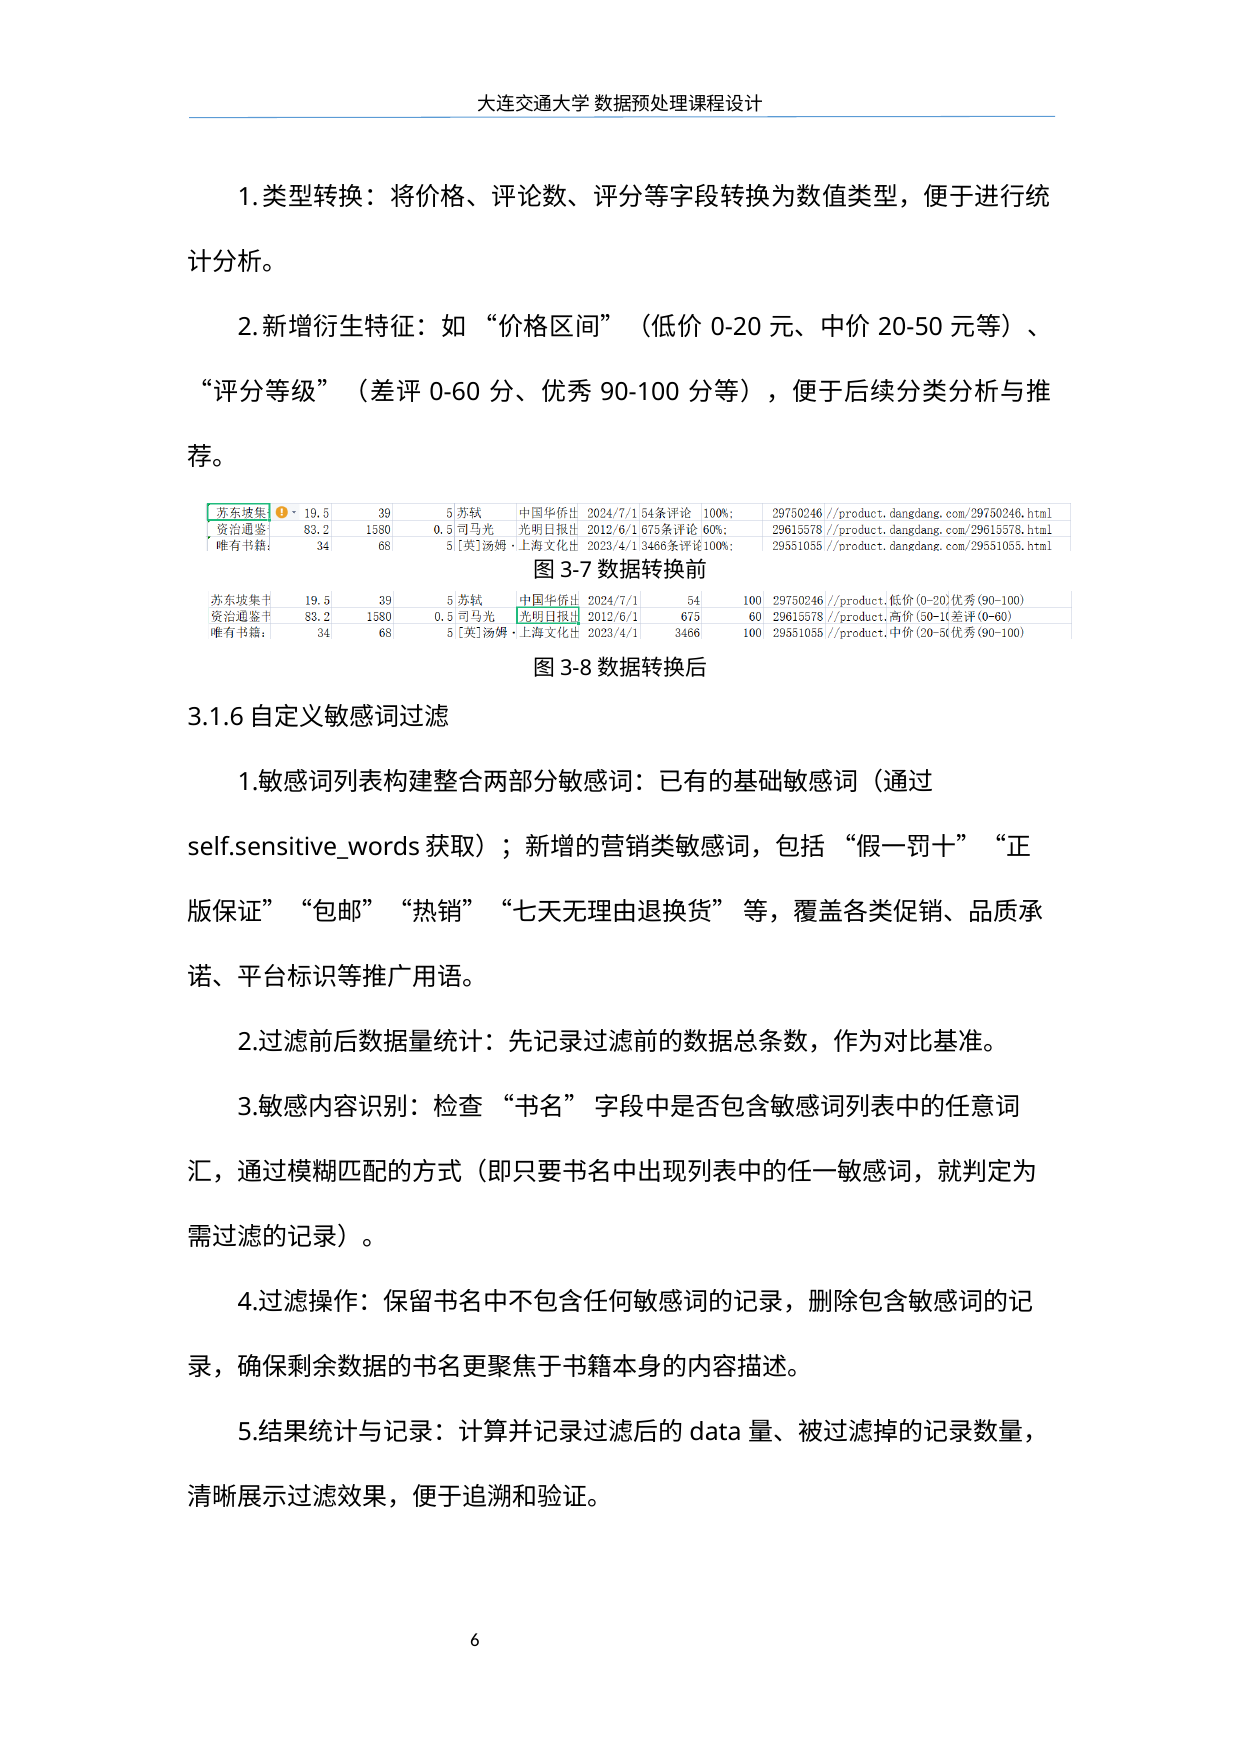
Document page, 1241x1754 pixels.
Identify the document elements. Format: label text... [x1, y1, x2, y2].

list 5.结果统计与记录：计算并记录过滤后的 data 量、被过滤掉的记录数量，清晰展示过滤效果，便于追溯和验证。 [187, 1397, 1053, 1527]
list 4.过滤操作：保留书名中不包含任何敏感词的记录，删除包含敏感词的记录，确保剩余数据的书名更聚焦于书籍本身的内容描述。 [187, 1267, 1053, 1397]
list 新增衍生特征：如 “价格区间”（低价 0-20 元、中价 20-50 元等）、“评分等级”（差评 0-60 分、优秀 90-100 分等），便于后续分类分析与推荐。 [187, 292, 1053, 487]
list 类型转换：将价格、评论数、评分等字段转换为数值类型，便于进行统计分析。 [187, 162, 1053, 292]
picture [208, 591, 1072, 639]
list 3.1.6自定义敏感词过滤 [187, 682, 1053, 747]
list 3.敏感内容识别：检查 “书名” 字段中是否包含敏感词列表中的任意词汇，通过模糊匹配的方式（即只要书名中出现列表中的任一敏感词，就判定为需过滤的记录）。 [187, 1072, 1053, 1267]
list 1.敏感词列表构建整合两部分敏感词：已有的基础敏感词（通过self.sensitive_words获取）；新增的营销类敏感词，包括 “假一罚十”“正版保证”“包邮”“热销”“七天无理由退换货” 等，覆盖各类促销、品质承诺、平台标识等推广用语。 [187, 747, 1053, 1007]
picture [205, 503, 1071, 551]
list 2.过滤前后数据量统计：先记录过滤前的数据总条数，作为对比基准。 [187, 1007, 1053, 1072]
